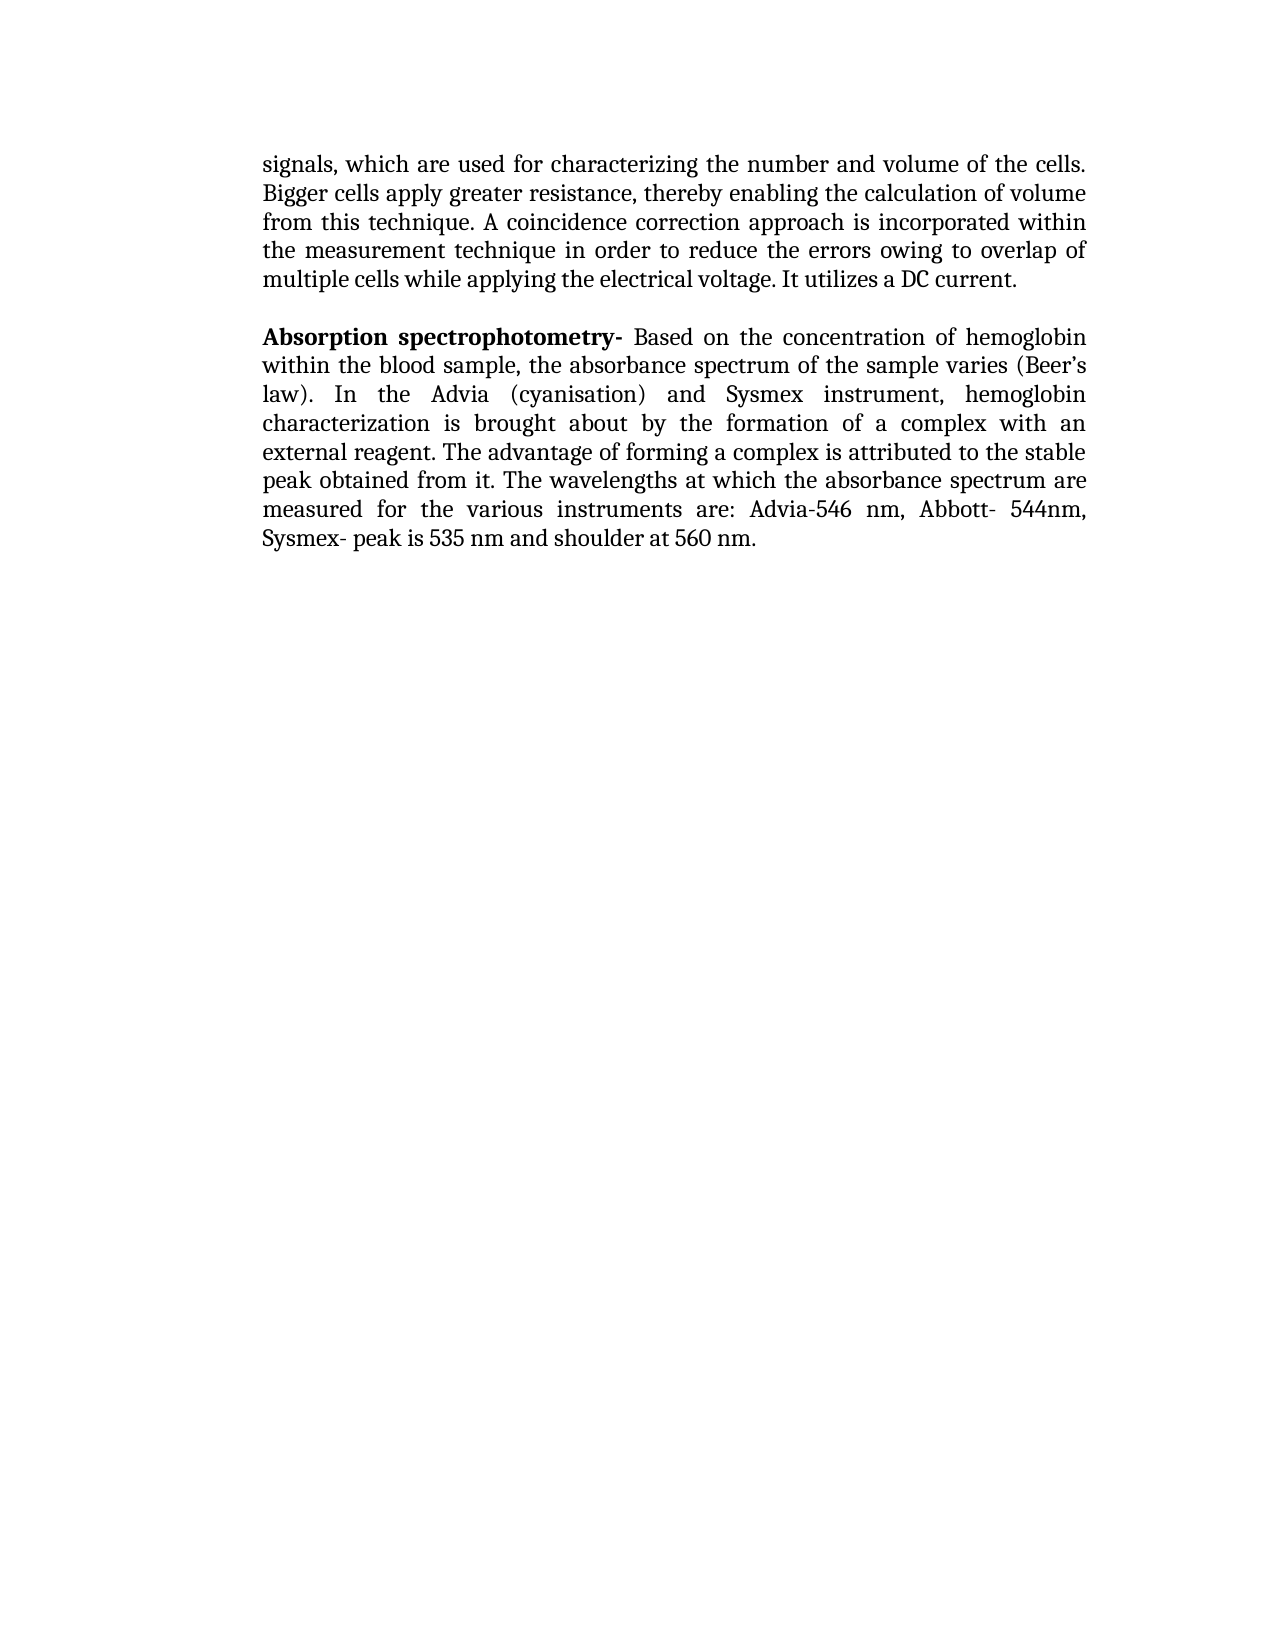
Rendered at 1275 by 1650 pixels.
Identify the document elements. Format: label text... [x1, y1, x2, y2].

text Absorption spectrophotometry- Based on the concentration of hemoglobin within the blood sample, the absorbance spectrum of the sample varies (Beer’s law). In the Advia (cyanisation) and Sysmex instrument, hemoglobin characterization is brought about by the formation of a complex with an external reagent. The advantage of forming a complex is attributed to the stable peak obtained from it. The wavelengths at which the absorbance spectrum are measured for the various instruments are: Advia-546 nm, Abbott- 544nm, Sysmex- peak is 535 nm and shoulder at 560 nm. [262, 322, 1087, 552]
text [262, 150, 1087, 294]
